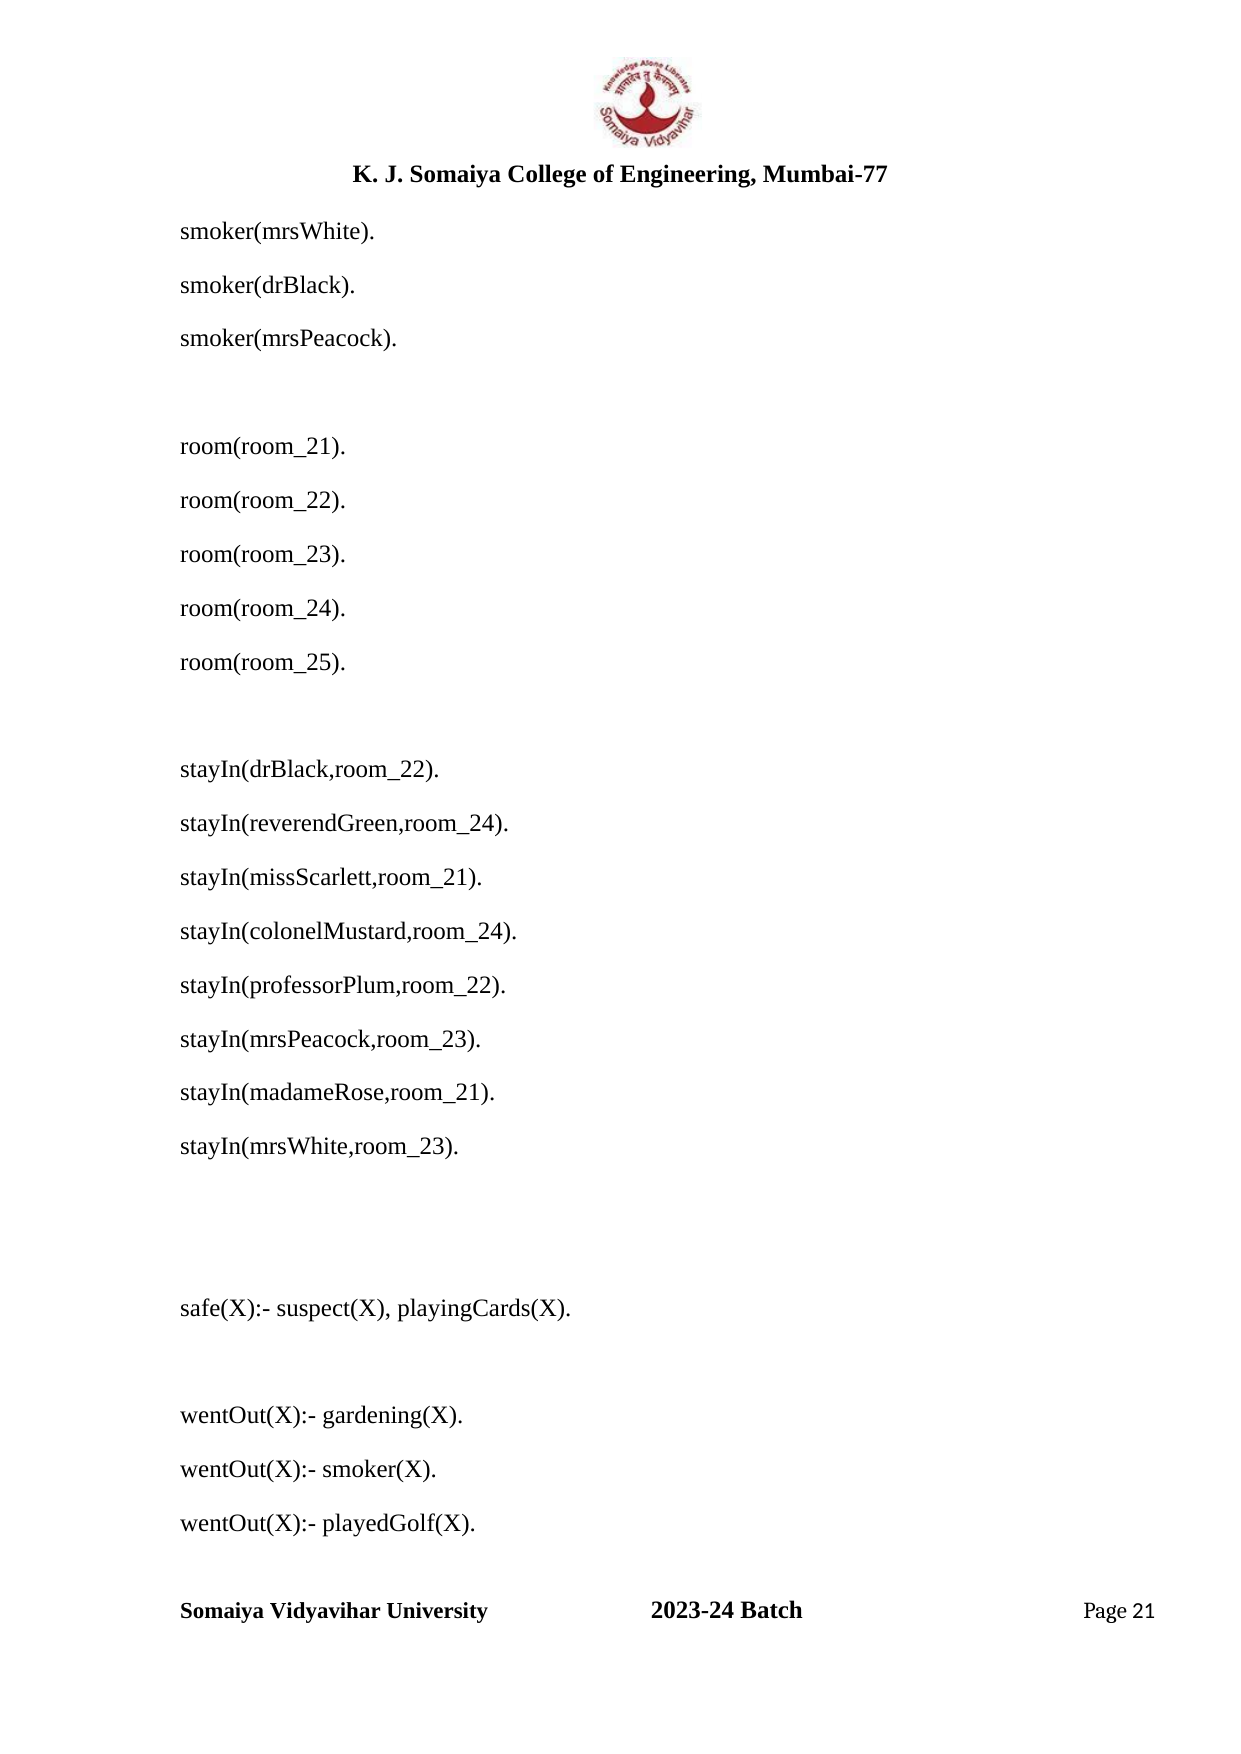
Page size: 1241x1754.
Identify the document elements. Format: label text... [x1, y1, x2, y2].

text room(room_22). [180, 485, 1060, 514]
text wentOut(X):- smoker(X). [180, 1454, 1060, 1483]
text wentOut(X):- gardening(X). [180, 1401, 1060, 1429]
text stayIn(missScarlett,room_21). [180, 862, 1060, 891]
text stayIn(reverendGreen,room_24). [180, 808, 1060, 837]
text stayIn(mrsPeacock,room_23). [180, 1024, 1060, 1052]
text smoker(mrsWhite). [180, 216, 1060, 244]
text stayIn(professorPlum,room_22). [180, 970, 1060, 998]
text stayIn(colonelMustard,room_24). [180, 916, 1060, 945]
text room(room_21). [180, 431, 1060, 460]
text room(room_23). [180, 539, 1060, 568]
text room(room_25). [180, 647, 1060, 675]
text safe(X):- suspect(X), playingCards(X). [180, 1293, 1060, 1322]
text stayIn(madameRose,room_21). [180, 1077, 1060, 1106]
text stayIn(mrsWhite,room_23). [180, 1131, 1060, 1160]
text smoker(mrsPeacock). [180, 323, 1060, 352]
text room(room_24). [180, 593, 1060, 622]
picture [593, 57, 703, 150]
text stayIn(drBlack,room_22). [180, 754, 1060, 783]
text smoker(drBlack). [180, 270, 1060, 298]
text wentOut(X):- playedGolf(X). [180, 1508, 1060, 1537]
